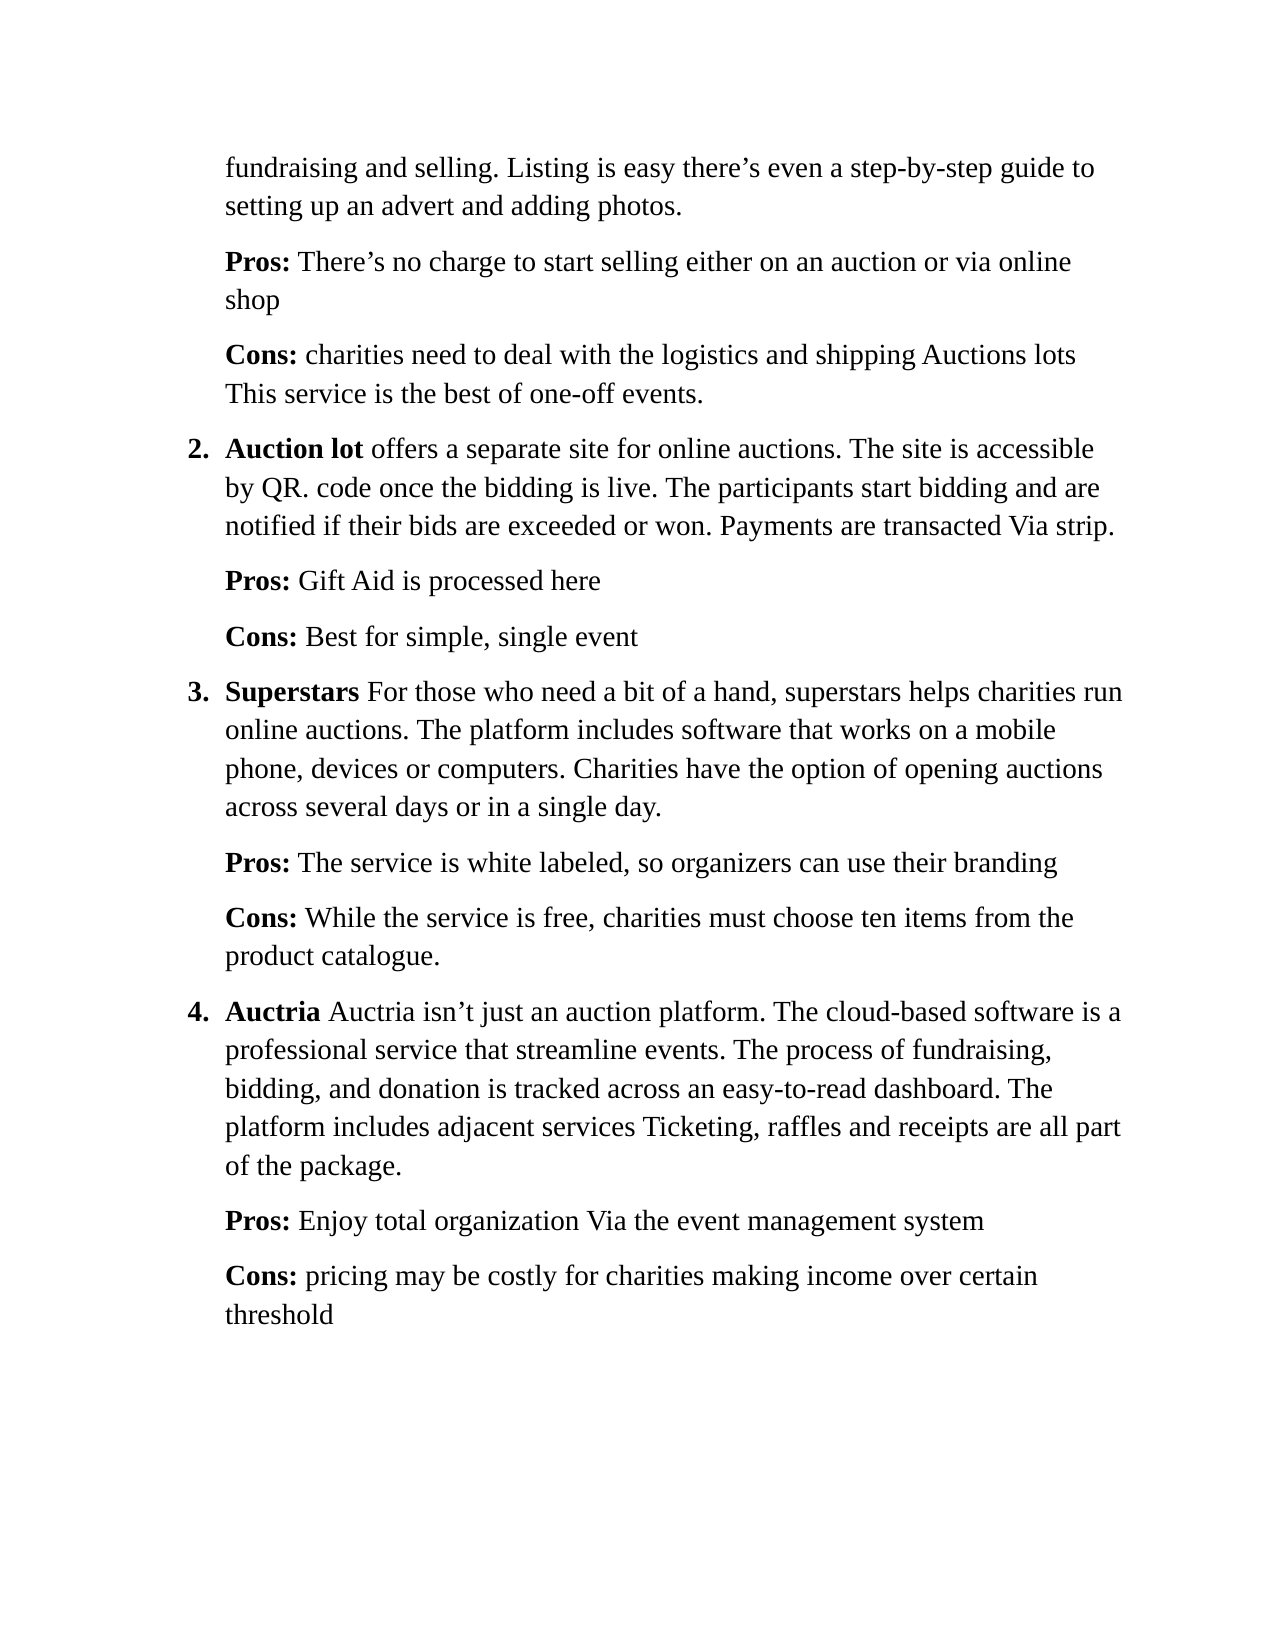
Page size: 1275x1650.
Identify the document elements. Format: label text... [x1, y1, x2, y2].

text Cons: pricing may be costly for charities making income over certain threshold [225, 1258, 1125, 1330]
text Pros: The service is white labeled, so organizers can use their branding [225, 845, 1125, 878]
text Pros: Gift Aid is processed here [187, 563, 1125, 597]
text Pros: Enjoy total organization Via the event management system [225, 1203, 1125, 1237]
list Auction lot offers a separate site for online auctions. The site is accessible by QR. code once the bidding is live. The participants start bidding and are notified if their bids are exceeded or won. Payments are transacted Via strip. [187, 431, 1125, 542]
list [187, 150, 1125, 222]
text Pros: There’s no charge to start selling either on an auction or via online shop [225, 244, 1125, 316]
text Cons: charities need to deal with the logistics and shipping Auctions lots This service is the best of one-off events. [225, 337, 1125, 409]
text Cons: Best for simple, single event [187, 619, 1125, 652]
list Superstars For those who need a bit of a hand, superstars helps charities run online auctions. The platform includes software that works on a mobile phone, devices or computers. Charities have the option of opening auctions across several days or in a single day. [187, 674, 1125, 823]
text Cons: While the service is free, charities must choose ten items from the product catalogue. [225, 900, 1125, 972]
list Auctria Auctria isn’t just an auction platform. The cloud-based software is a professional service that streamline events. The process of fundraising, bidding, and donation is tracked across an easy-to-read dashboard. The platform includes adjacent services Ticketing, raffles and receipts are all part of the package. [187, 994, 1125, 1181]
